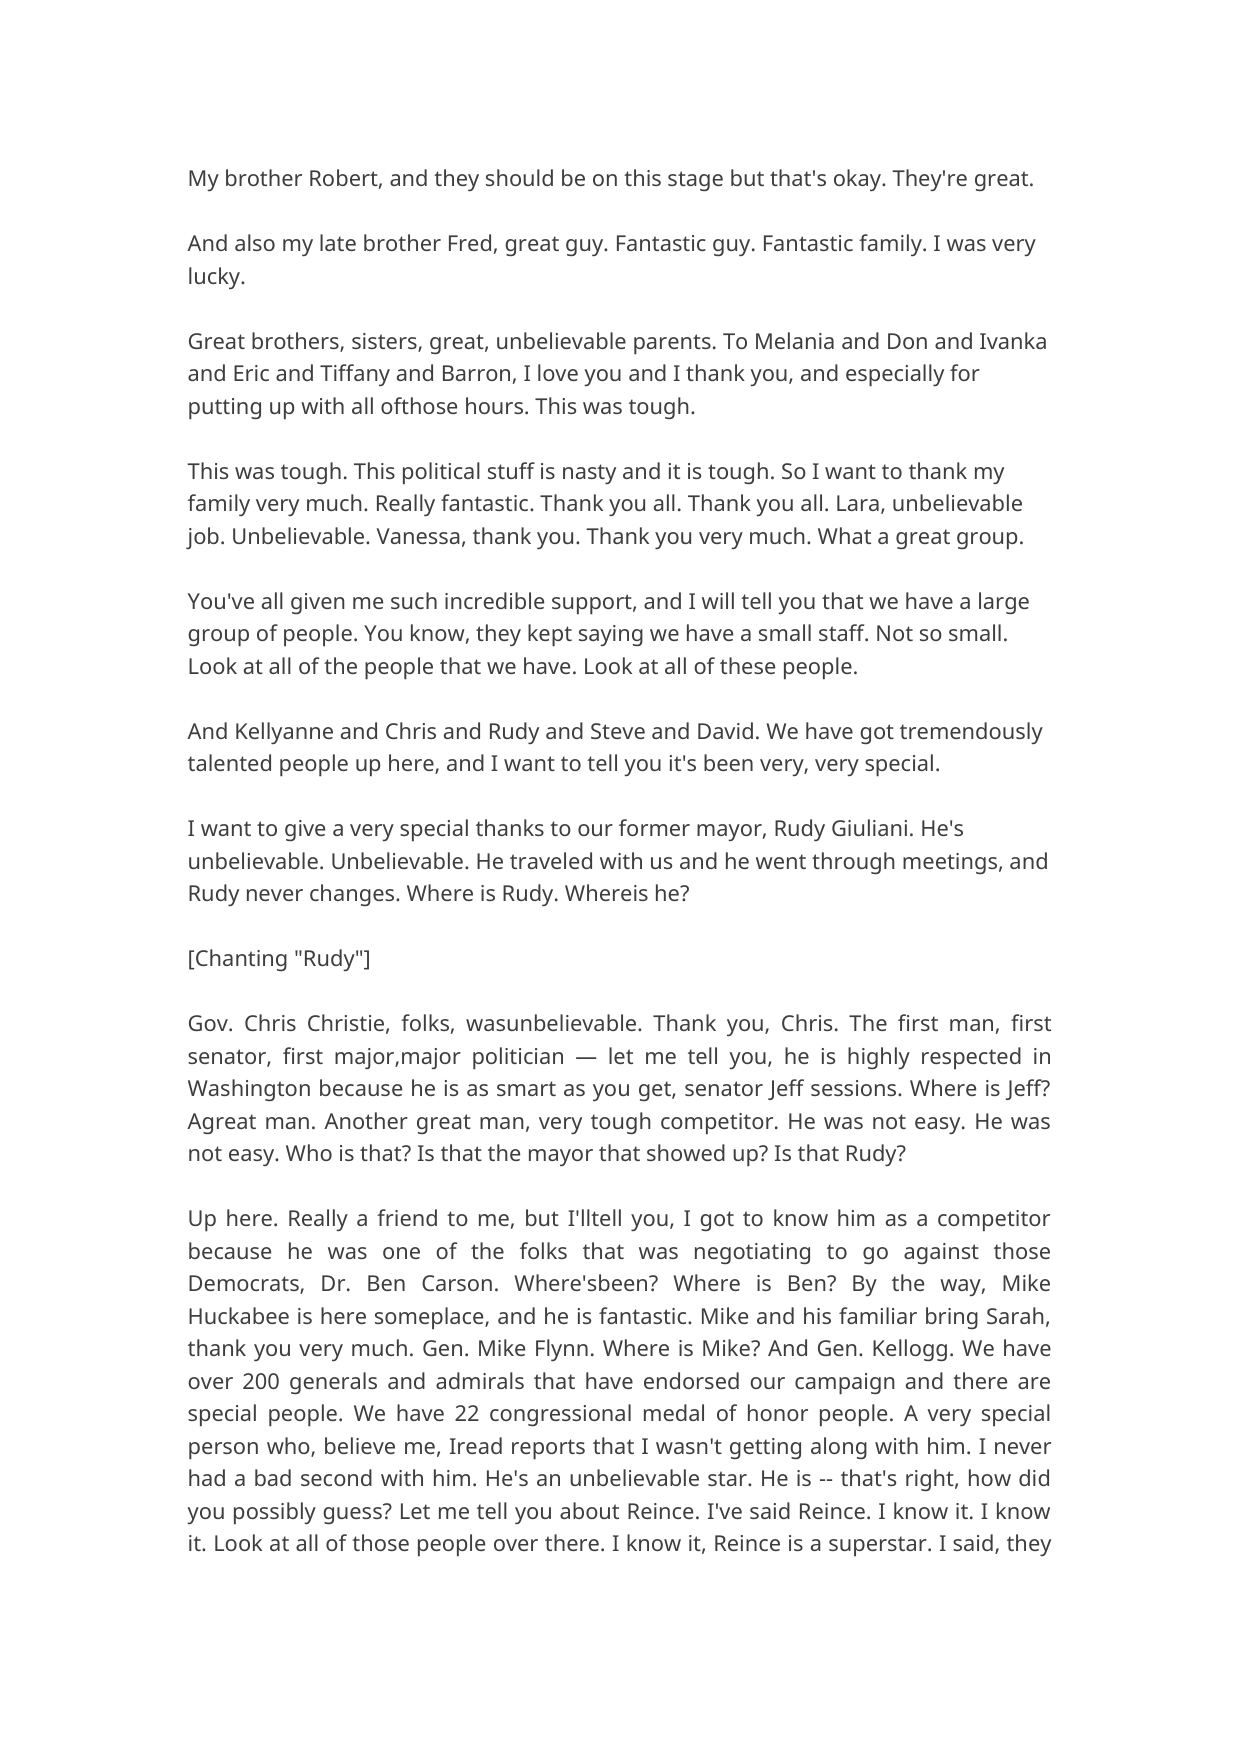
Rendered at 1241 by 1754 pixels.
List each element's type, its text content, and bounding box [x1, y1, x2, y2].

text Gov. Chris Christie, folks, wasunbelievable. Thank you, Chris. The first man, first senator, first major,major politician — let me tell you, he is highly respected in Washington because he is as smart as you get, senator Jeff sessions. Where is Jeff? Agreat man. Another great man, very tough competitor. He was not easy. He was not easy. Who is that? Is that the mayor that showed up? Is that Rudy? [187, 1081, 1053, 1128]
text And Kellyanne and Chris and Rudy and Steve and David. We have got tremendously talented people up here, and I want to tell you it's been very, very special. [187, 714, 1053, 779]
text Gov. Chris Christie, folks, wasunbelievable. Thank you, Chris. The first man, first senator, first major,major politician — let me tell you, he is highly respected in Washington because he is as smart as you get, senator Jeff sessions. Where is Jeff? Agreat man. Another great man, very tough competitor. He was not easy. He was not easy. Who is that? Is that the mayor that showed up? Is that Rudy? [187, 1007, 1053, 1080]
text My brother Robert, and they should be on this stage but that's okay. They're great. [187, 162, 1053, 194]
text This was tough. This political stuff is nasty and it is tough. So I want to thank my family very much. Really fantastic. Thank you all. Thank you all. Lara, unbelievable job. Unbelievable. Vanessa, thank you. Thank you very much. What a great group. [187, 454, 1053, 552]
text You've all given me such incredible support, and I will tell you that we have a large group of people. You know, they kept saying we have a small staff. Not so small. Look at all of the people that we have. Look at all of these people. [187, 584, 1053, 682]
text Great brothers, sisters, great, unbelievable parents. To Melania and Don and Ivanka and Eric and Tiffany and Barron, I love you and I thank you, and especially for putting up with all ofthose hours. This was tough. [187, 324, 1053, 422]
text Gov. Chris Christie, folks, wasunbelievable. Thank you, Chris. The first man, first senator, first major,major politician — let me tell you, he is highly respected in Washington because he is as smart as you get, senator Jeff sessions. Where is Jeff? Agreat man. Another great man, very tough competitor. He was not easy. He was not easy. Who is that? Is that the mayor that showed up? Is that Rudy? [187, 1129, 1053, 1169]
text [187, 1346, 1053, 1507]
text And also my late brother Fred, great guy. Fantastic guy. Fantastic family. I was very lucky. [187, 227, 1053, 292]
text [Chanting "Rudy"] [187, 942, 1053, 974]
text I want to give a very special thanks to our former mayor, Rudy Giuliani. He's unbelievable. Unbelievable. He traveled with us and he went through meetings, and Rudy never changes. Where is Rudy. Whereis he? [187, 812, 1053, 909]
